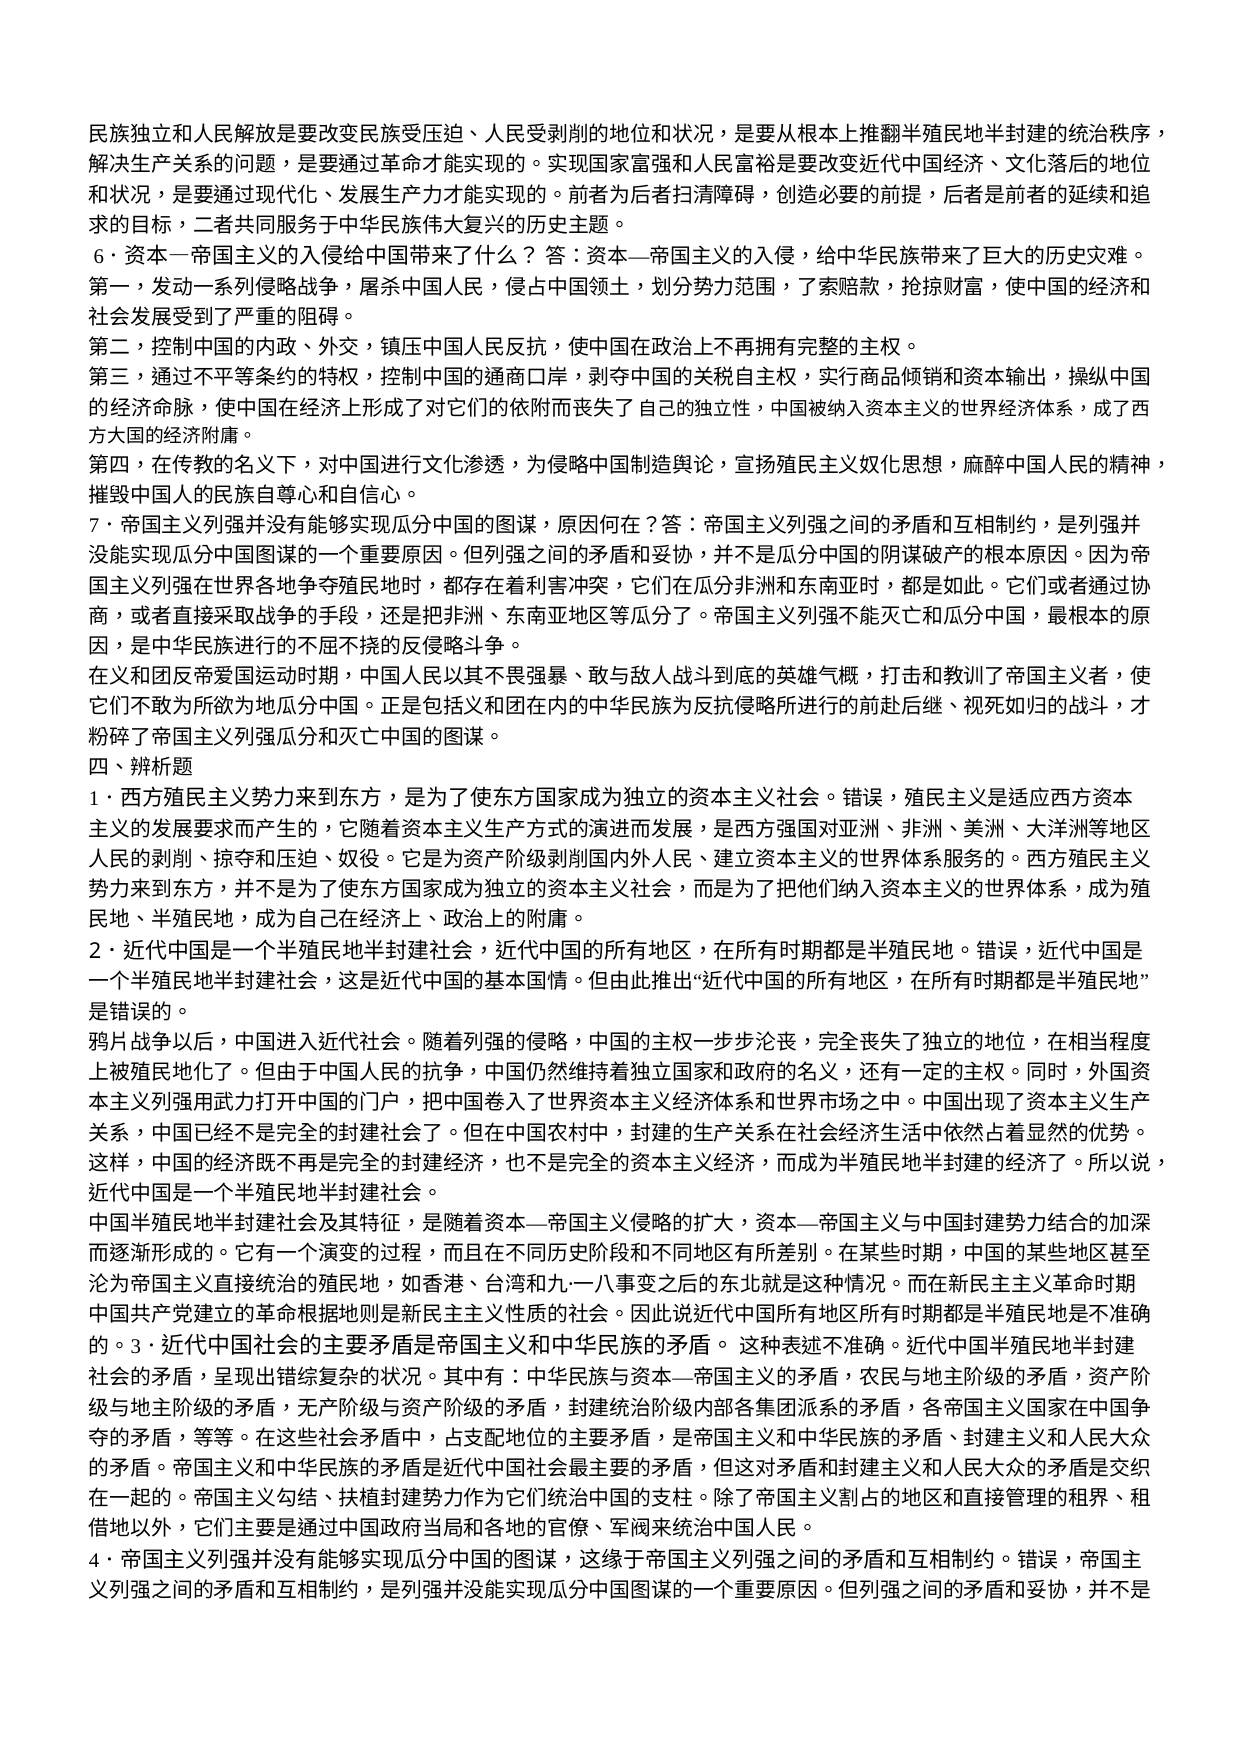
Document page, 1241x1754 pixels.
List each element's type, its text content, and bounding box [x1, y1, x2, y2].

text 1．西方殖民主义势力来到东方，是为了使东方国家成为独立的资本主义社会。错误，殖民主义是适应西方资本主义的发展要求而产生的，它随着资本主义生产方式的演进而发展，是西方强国对亚洲、非洲、美洲、大洋洲等地区人民的剥削、掠夺和压迫、奴役。它是为资产阶级剥削国内外人民、建立资本主义的世界体系服务的。西方殖民主义势力来到东方，并不是为了使东方国家成为独立的资本主义社会，而是为了把他们纳入资本主义的世界体系，成为殖民地、半殖民地，成为自己在经济上、政治上的附庸。 [89, 780, 1152, 933]
text 民族独立和人民解放是要改变民族受压迫、人民受剥削的地位和状况，是要从根本上推翻半殖民地半封建的统治秩序，解决生产关系的问题，是要通过革命才能实现的。实现国家富强和人民富裕是要改变近代中国经济、文化落后的地位和状况，是要通过现代化、发展生产力才能实现的。前者为后者扫清障碍，创造必要的前提，后者是前者的延续和追求的目标，二者共同服务于中华民族伟大复兴的历史主题。 [89, 117, 1152, 238]
text 7．帝国主义列强并没有能够实现瓜分中国的图谋，原因何在？答：帝国主义列强之间的矛盾和互相制约，是列强并没能实现瓜分中国图谋的一个重要原因。但列强之间的矛盾和妥协，并不是瓜分中国的阴谋破产的根本原因。因为帝国主义列强在世界各地争夺殖民地时，都存在着利害冲突，它们在瓜分非洲和东南亚时，都是如此。它们或者通过协商，或者直接采取战争的手段，还是把非洲、东南亚地区等瓜分了。帝国主义列强不能灭亡和瓜分中国，最根本的原因，是中华民族进行的不屈不挠的反侵略斗争。 [89, 508, 1152, 659]
text 四、辨析题 [89, 750, 1152, 780]
text 鸦片战争以后，中国进入近代社会。随着列强的侵略，中国的主权一步步沦丧，完全丧失了独立的地位，在相当程度上被殖民地化了。但由于中国人民的抗争，中国仍然维持着独立国家和政府的名义，还有一定的主权。同时，外国资本主义列强用武力打开中国的门户，把中国卷入了世界资本主义经济体系和世界市场之中。中国出现了资本主义生产关系，中国已经不是完全的封建社会了。但在中国农村中，封建的生产关系在社会经济生活中依然占着显然的优势。这样，中国的经济既不再是完全的封建经济，也不是完全的资本主义经济，而成为半殖民地半封建的经济了。所以说，近代中国是一个半殖民地半封建社会。 [89, 1025, 1152, 1206]
text 6．资本—帝国主义的入侵给中国带来了什么？ 答：资本—帝国主义的入侵，给中华民族带来了巨大的历史灾难。 第一，发动一系列侵略战争，屠杀中国人民，侵占中国领土，划分势力范围，了索赔款，抢掠财富，使中国的经济和社会发展受到了严重的阻碍。 [89, 238, 1152, 330]
text 2．近代中国是一个半殖民地半封建社会，近代中国的所有地区，在所有时期都是半殖民地。错误，近代中国是一个半殖民地半封建社会，这是近代中国的基本国情。但由此推出“近代中国的所有地区，在所有时期都是半殖民地”是错误的。 [89, 933, 1152, 1025]
text 第三，通过不平等条约的特权，控制中国的通商口岸，剥夺中国的关税自主权，实行商品倾销和资本输出，操纵中国的经济命脉，使中国在经济上形成了对它们的依附而丧失了自己的独立性，中国被纳入资本主义的世界经济体系，成了西方大国的经济附庸。 [89, 361, 1152, 448]
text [89, 1542, 1152, 1604]
text 中国半殖民地半封建社会及其特征，是随着资本—帝国主义侵略的扩大，资本—帝国主义与中国封建势力结合的加深而逐渐形成的。它有一个演变的过程，而且在不同历史阶段和不同地区有所差别。在某些时期，中国的某些地区甚至沦为帝国主义直接统治的殖民地，如香港、台湾和九·一八事变之后的东北就是这种情况。而在新民主主义革命时期中国共产党建立的革命根据地则是新民主主义性质的社会。因此说近代中国所有地区所有时期都是半殖民地是不准确的。3．近代中国社会的主要矛盾是帝国主义和中华民族的矛盾。 这种表述不准确。近代中国半殖民地半封建社会的矛盾，呈现出错综复杂的状况。其中有：中华民族与资本—帝国主义的矛盾，农民与地主阶级的矛盾，资产阶级与地主阶级的矛盾，无产阶级与资产阶级的矛盾，封建统治阶级内部各集团派系的矛盾，各帝国主义国家在中国争夺的矛盾，等等。在这些社会矛盾中，占支配地位的主要矛盾，是帝国主义和中华民族的矛盾、封建主义和人民大众的矛盾。帝国主义和中华民族的矛盾是近代中国社会最主要的矛盾，但这对矛盾和封建主义和人民大众的矛盾是交织在一起的。帝国主义勾结、扶植封建势力作为它们统治中国的支柱。除了帝国主义割占的地区和直接管理的租界、租借地以外，它们主要是通过中国政府当局和各地的官僚、军阀来统治中国人民。 [89, 1206, 1152, 1542]
text 第四，在传教的名义下，对中国进行文化渗透，为侵略中国制造舆论，宣扬殖民主义奴化思想，麻醉中国人民的精神，摧毁中国人的民族自尊心和自信心。 [89, 448, 1152, 508]
text 在义和团反帝爱国运动时期，中国人民以其不畏强暴、敢与敌人战斗到底的英雄气概，打击和教训了帝国主义者，使它们不敢为所欲为地瓜分中国。正是包括义和团在内的中华民族为反抗侵略所进行的前赴后继、视死如归的战斗，才粉碎了帝国主义列强瓜分和灭亡中国的图谋。 [89, 659, 1152, 750]
text 第二，控制中国的内政、外交，镇压中国人民反抗，使中国在政治上不再拥有完整的主权。 [89, 330, 1152, 361]
